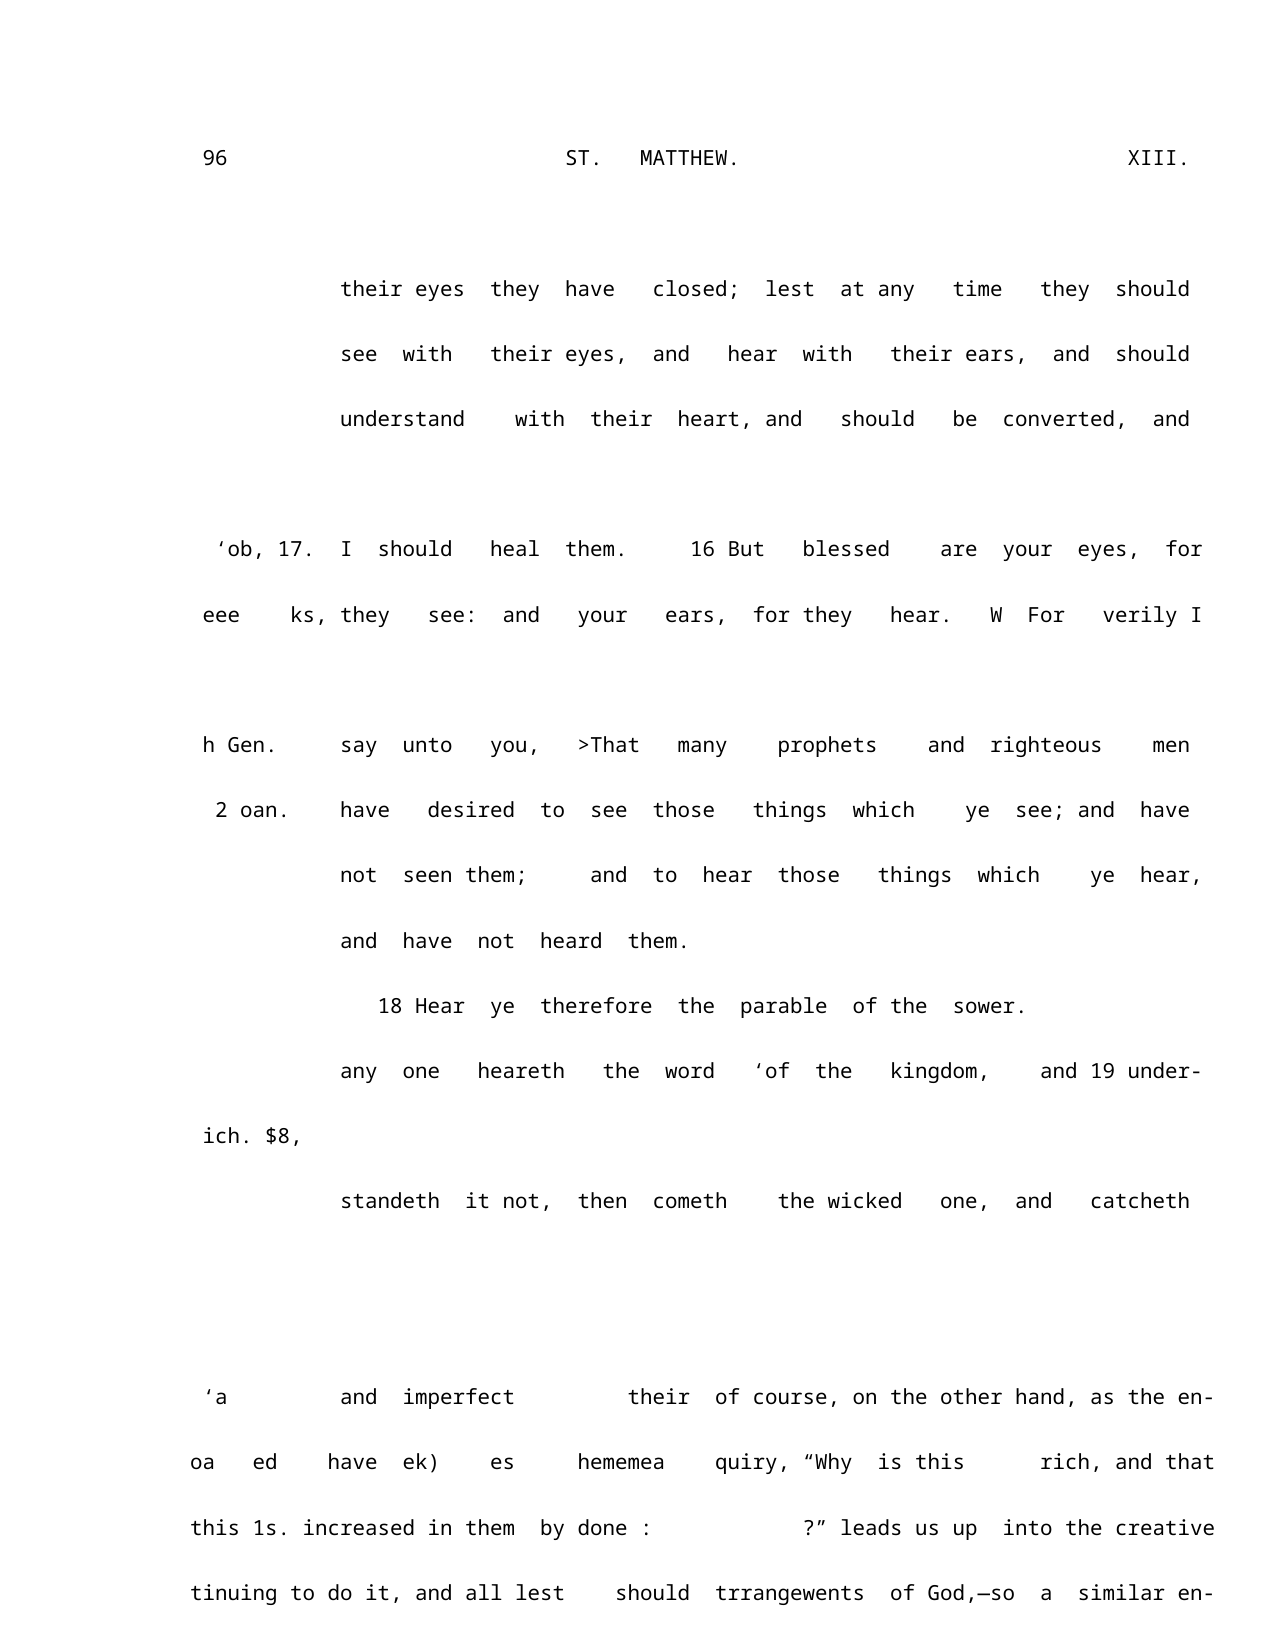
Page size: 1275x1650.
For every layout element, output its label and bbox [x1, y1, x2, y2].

text [15, 15, 1260, 1606]
